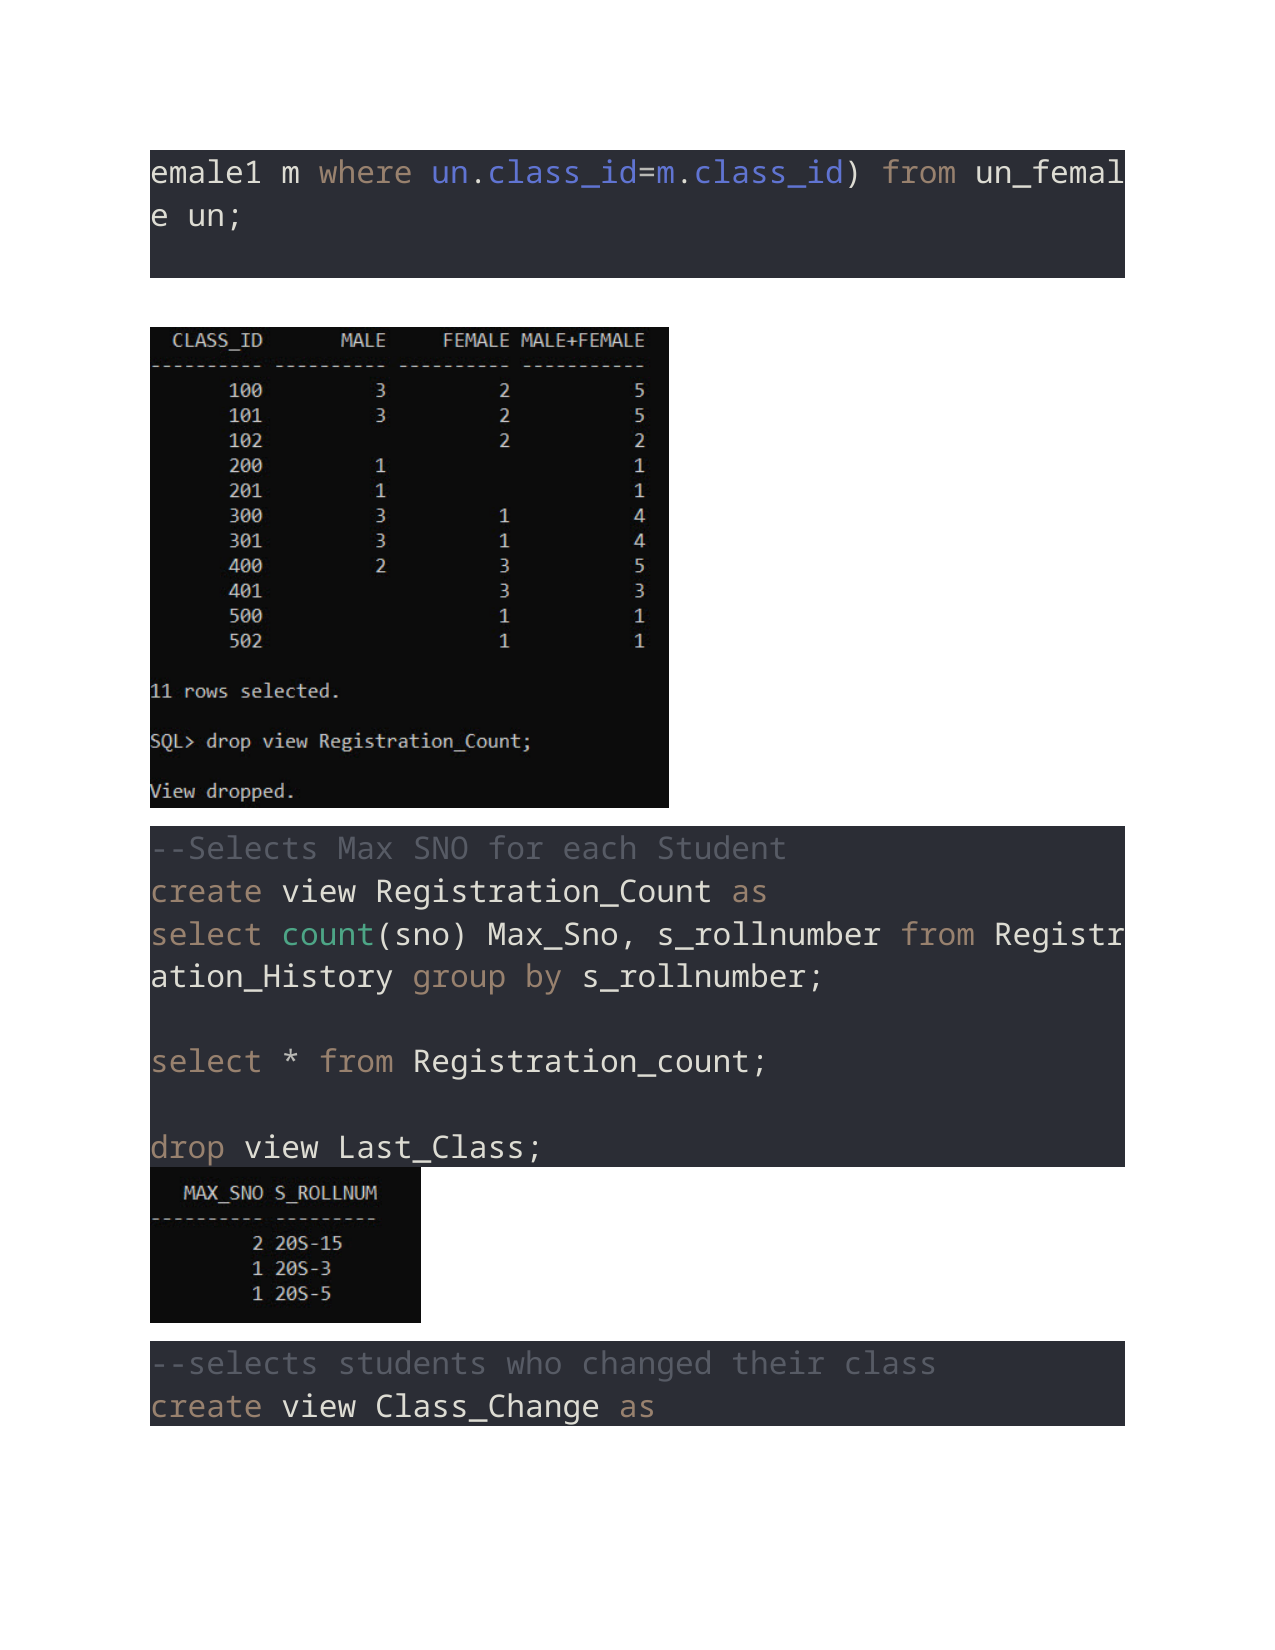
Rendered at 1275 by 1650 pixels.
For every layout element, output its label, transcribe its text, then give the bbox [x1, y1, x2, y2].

text select count(sno) Max_Sno, s_rollnumber from Registration_History group by s_rollnumber; [150, 912, 1125, 997]
text create view Registration_Count as [150, 869, 1125, 912]
text create view Class_Change as [150, 1384, 1125, 1426]
picture [150, 1167, 421, 1323]
text --selects students who changed their class [150, 1341, 1125, 1384]
picture [150, 327, 669, 808]
text --Selects Max SNO for each Student [150, 826, 1125, 869]
text drop view Last_Class; [150, 1124, 1125, 1167]
text select * from Registration_count; [150, 1039, 1125, 1082]
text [150, 150, 1125, 235]
